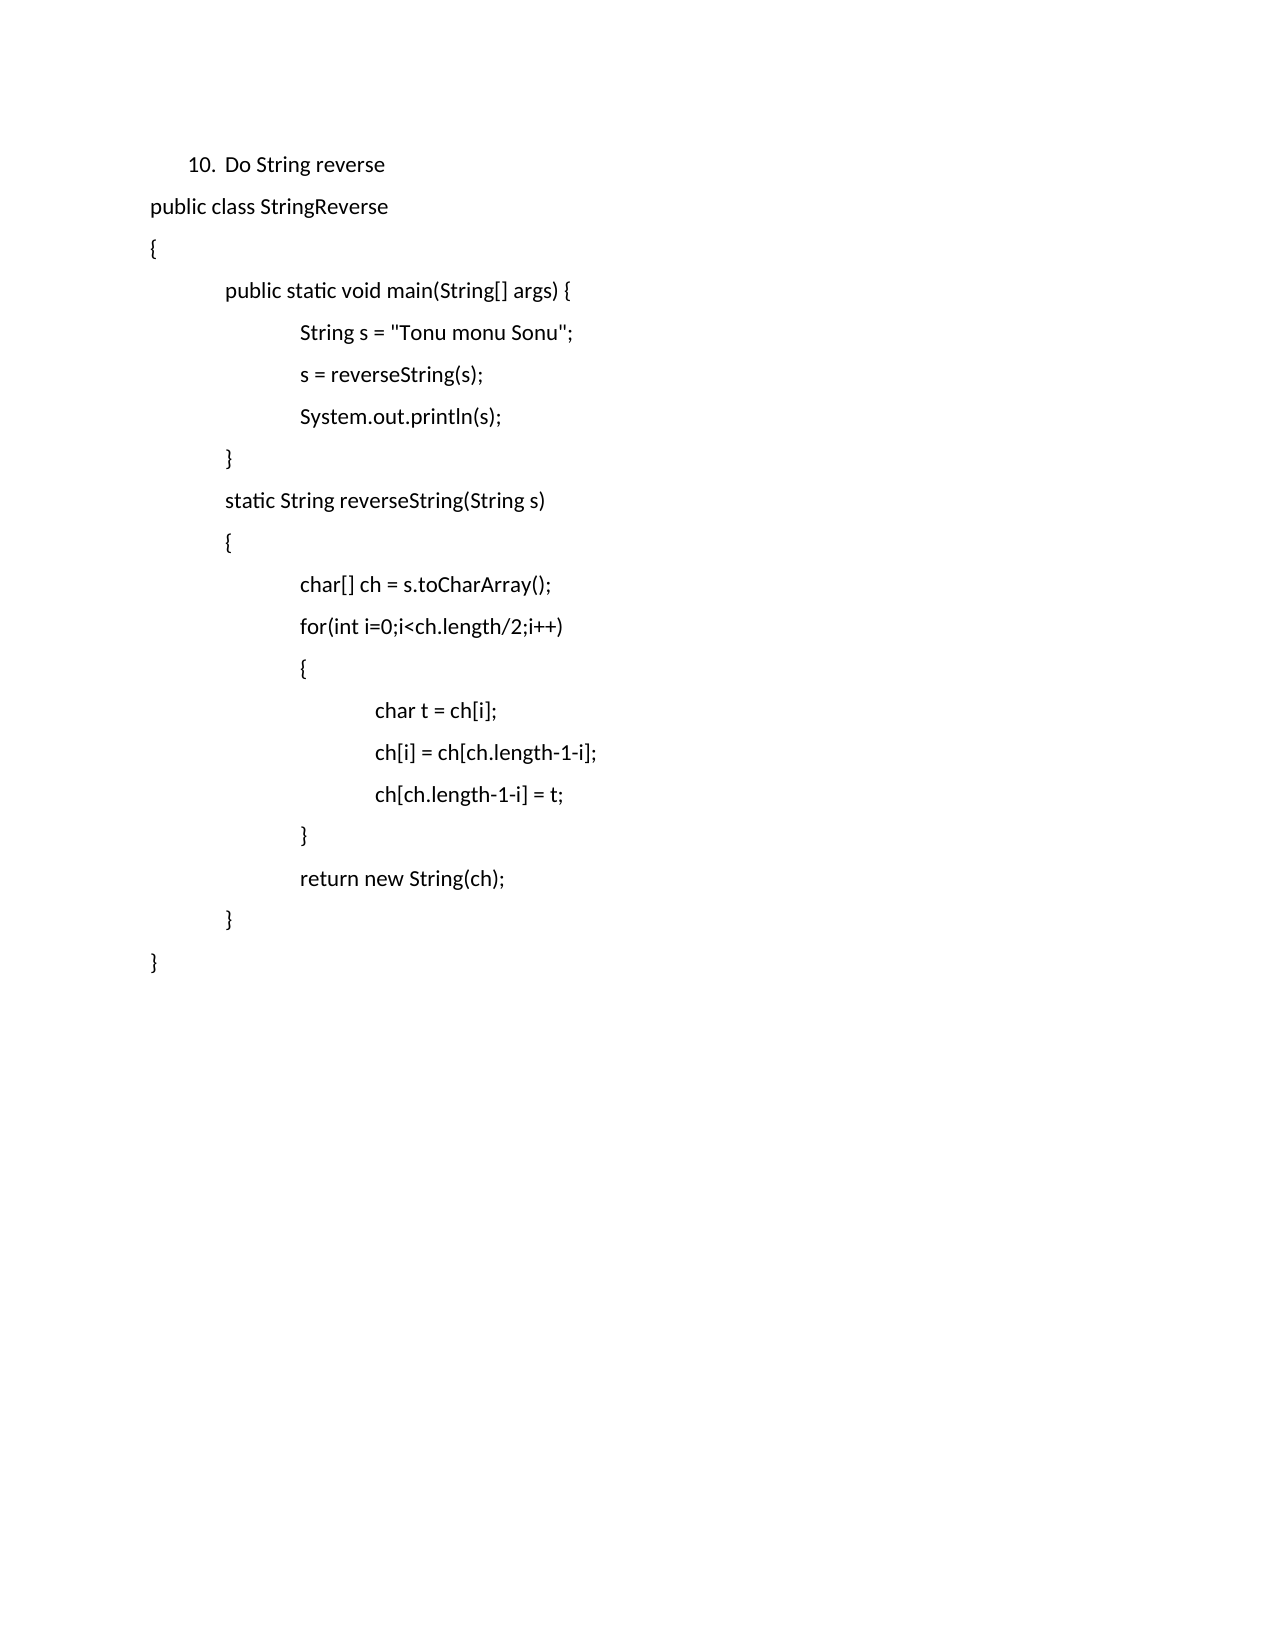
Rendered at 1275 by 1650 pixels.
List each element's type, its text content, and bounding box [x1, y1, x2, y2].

text } [150, 822, 1125, 850]
text } [150, 444, 1125, 472]
text char[] ch = s.toCharArray(); [150, 570, 1125, 598]
text } [150, 948, 1125, 976]
text { [150, 654, 1125, 682]
text System.out.println(s); [150, 402, 1125, 430]
text for(int i=0;i<ch.length/2;i++) [150, 612, 1125, 640]
text s = reverseString(s); [150, 360, 1125, 388]
list Do String reverse [187, 150, 1125, 178]
text } [150, 906, 1125, 934]
text { [150, 528, 1125, 556]
text return new String(ch); [150, 864, 1125, 892]
text char t = ch[i]; [150, 696, 1125, 724]
text ch[ch.length-1-i] = t; [150, 780, 1125, 808]
text String s = "Tonu monu Sonu"; [150, 318, 1125, 346]
text { [150, 234, 1125, 262]
text public static void main(String[] args) { [150, 276, 1125, 304]
text public class StringReverse [150, 192, 1125, 220]
text static String reverseString(String s) [150, 486, 1125, 514]
text ch[i] = ch[ch.length-1-i]; [150, 738, 1125, 766]
